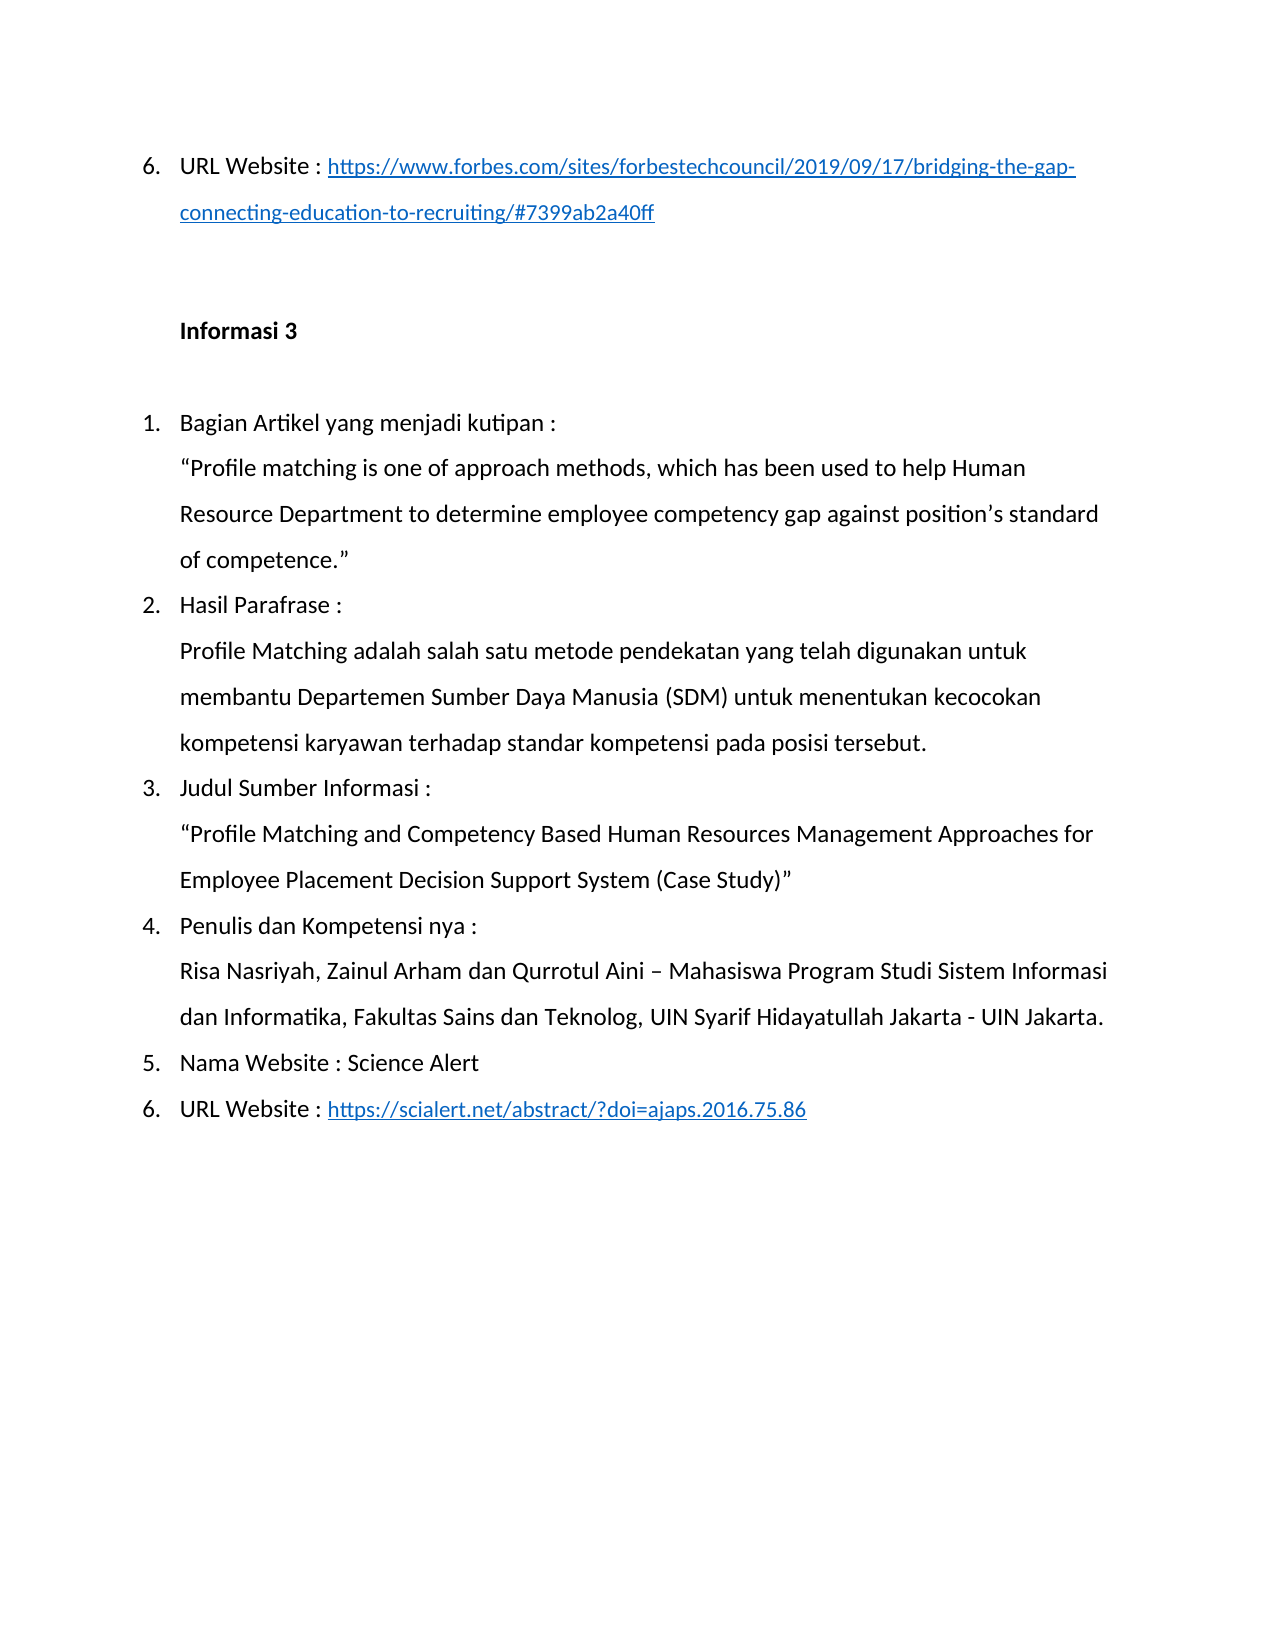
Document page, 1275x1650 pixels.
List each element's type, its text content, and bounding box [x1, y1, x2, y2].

list Risa Nasriyah, Zainul Arham dan Qurrotul Aini – Mahasiswa Program Studi Sistem Informasi dan Informatika, Fakultas Sains dan Teknolog, UIN Syarif Hidayatullah Jakarta - UIN Jakarta. [179, 956, 1125, 1032]
list Profile Matching adalah salah satu metode pendekatan yang telah digunakan untuk membantu Departemen Sumber Daya Manusia (SDM) untuk menentukan kecocokan kompetensi karyawan terhadap standar kompetensi pada posisi tersebut. [179, 635, 1125, 757]
list Hasil Parafrase : [142, 590, 1125, 620]
list Penulis dan Kompetensi nya : [142, 910, 1125, 940]
list URL Website : https://scialert.net/abstract/?doi=ajaps.2016.75.86 [142, 1093, 1125, 1123]
list Nama Website : Science Alert [142, 1047, 1125, 1077]
list “Profile Matching and Competency Based Human Resources Management Approaches for Employee Placement Decision Support System (Case Study)” [179, 818, 1125, 894]
list Bagian Artikel yang menjadi kutipan : [142, 407, 1125, 437]
list “Profile matching is one of approach methods, which has been used to help Human Resource Department to determine employee competency gap against position’s standard of competence.” [179, 452, 1125, 574]
list URL Website : https://www.forbes.com/sites/forbestechcouncil/2019/09/17/bridging-the-gap-connecting-education-to-recruiting/#7399ab2a40ff [142, 150, 1125, 226]
list Informasi 3 [179, 315, 1125, 346]
list Judul Sumber Informasi : [142, 773, 1125, 803]
